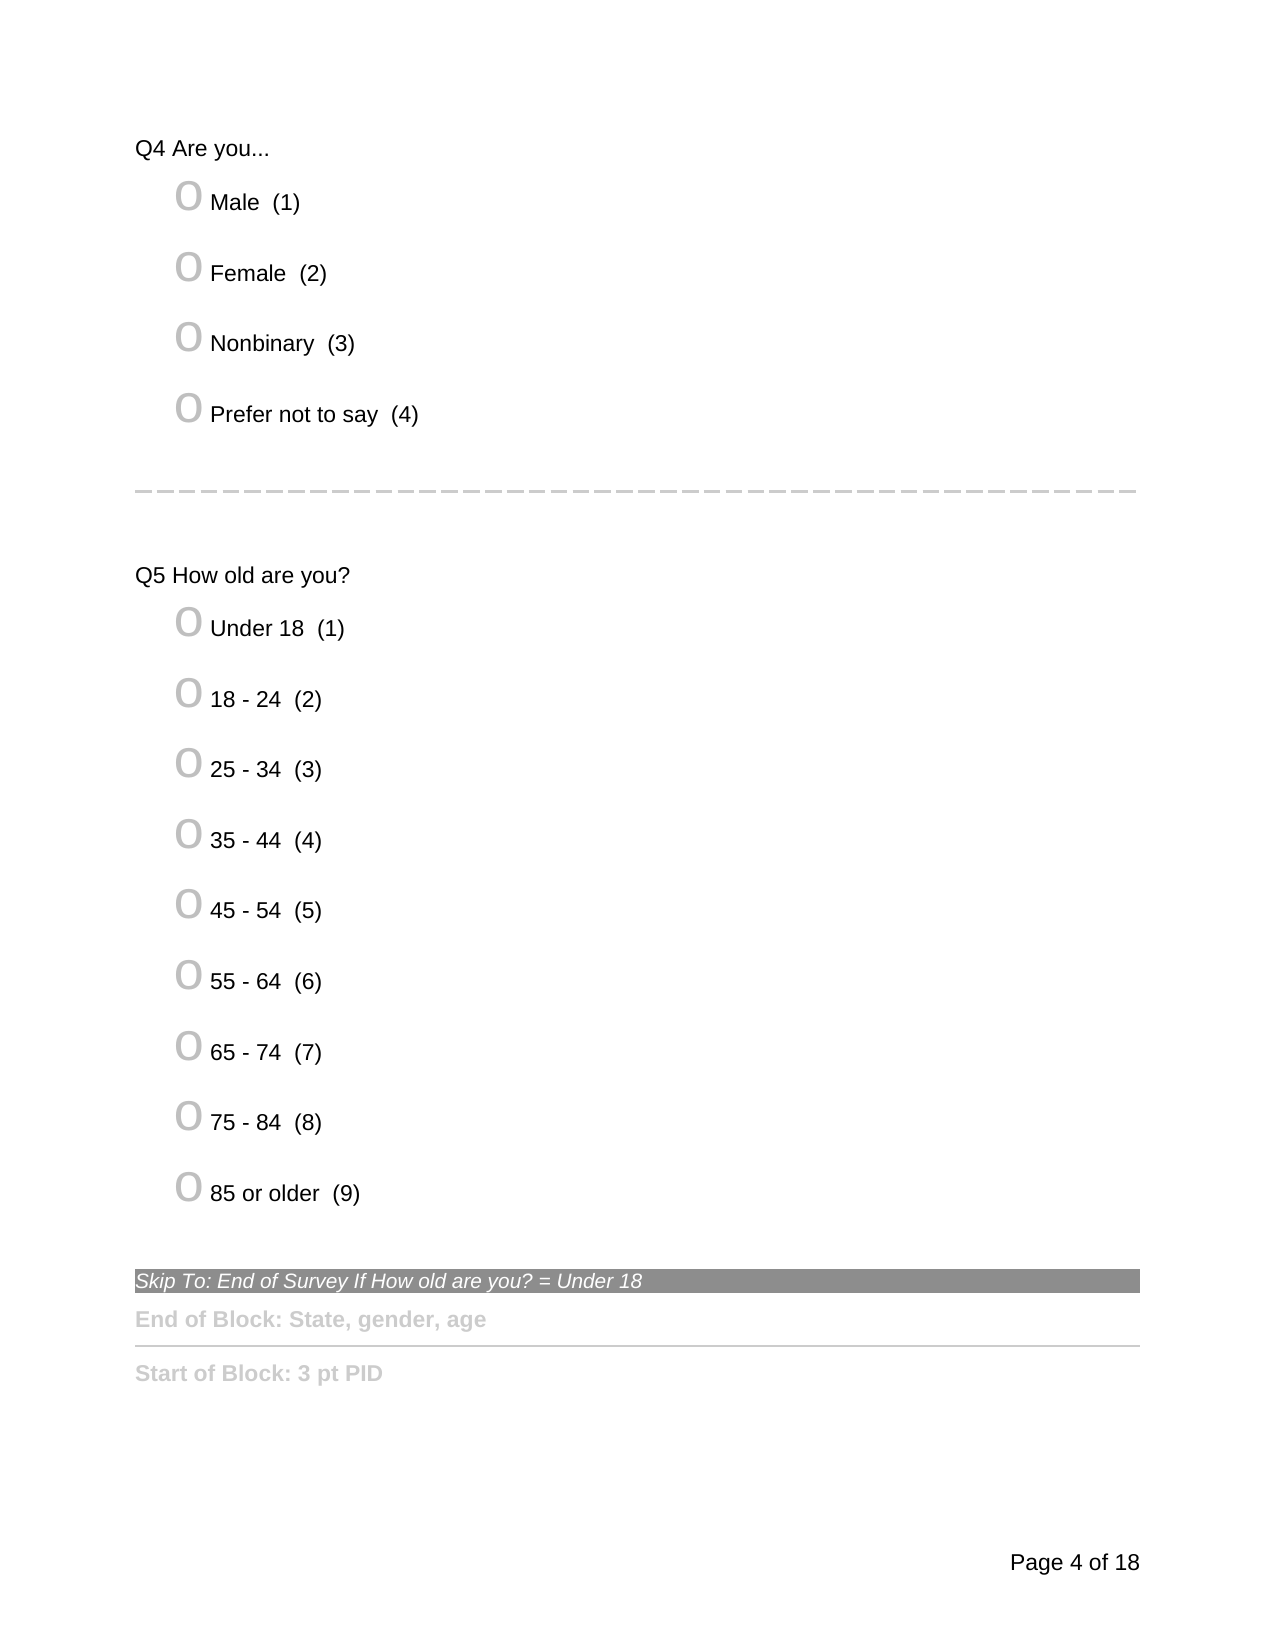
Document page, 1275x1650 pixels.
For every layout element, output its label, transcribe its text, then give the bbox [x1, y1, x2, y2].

text Q4 Are you... [135, 135, 1140, 162]
text Start of Block: 3 pt PID [135, 1360, 1140, 1386]
list Nonbinary (3) [172, 307, 1140, 368]
text Skip To: End of Survey If How old are you? = Under 18 [135, 1269, 1140, 1293]
text Q5 How old are you? [135, 562, 1140, 588]
text End of Block: State, gender, age [135, 1306, 1140, 1332]
list 18 - 24 (2) [172, 662, 1140, 724]
list 45 - 54 (5) [172, 874, 1140, 935]
list Prefer not to say (4) [172, 377, 1140, 438]
list 85 or older (9) [172, 1156, 1140, 1217]
list Male (1) [172, 166, 1140, 227]
list 25 - 34 (3) [172, 733, 1140, 794]
list 55 - 64 (6) [172, 944, 1140, 1006]
list Under 18 (1) [172, 592, 1140, 653]
list 35 - 44 (4) [172, 803, 1140, 865]
list 75 - 84 (8) [172, 1085, 1140, 1147]
list 65 - 74 (7) [172, 1015, 1140, 1076]
list Female (2) [172, 236, 1140, 297]
